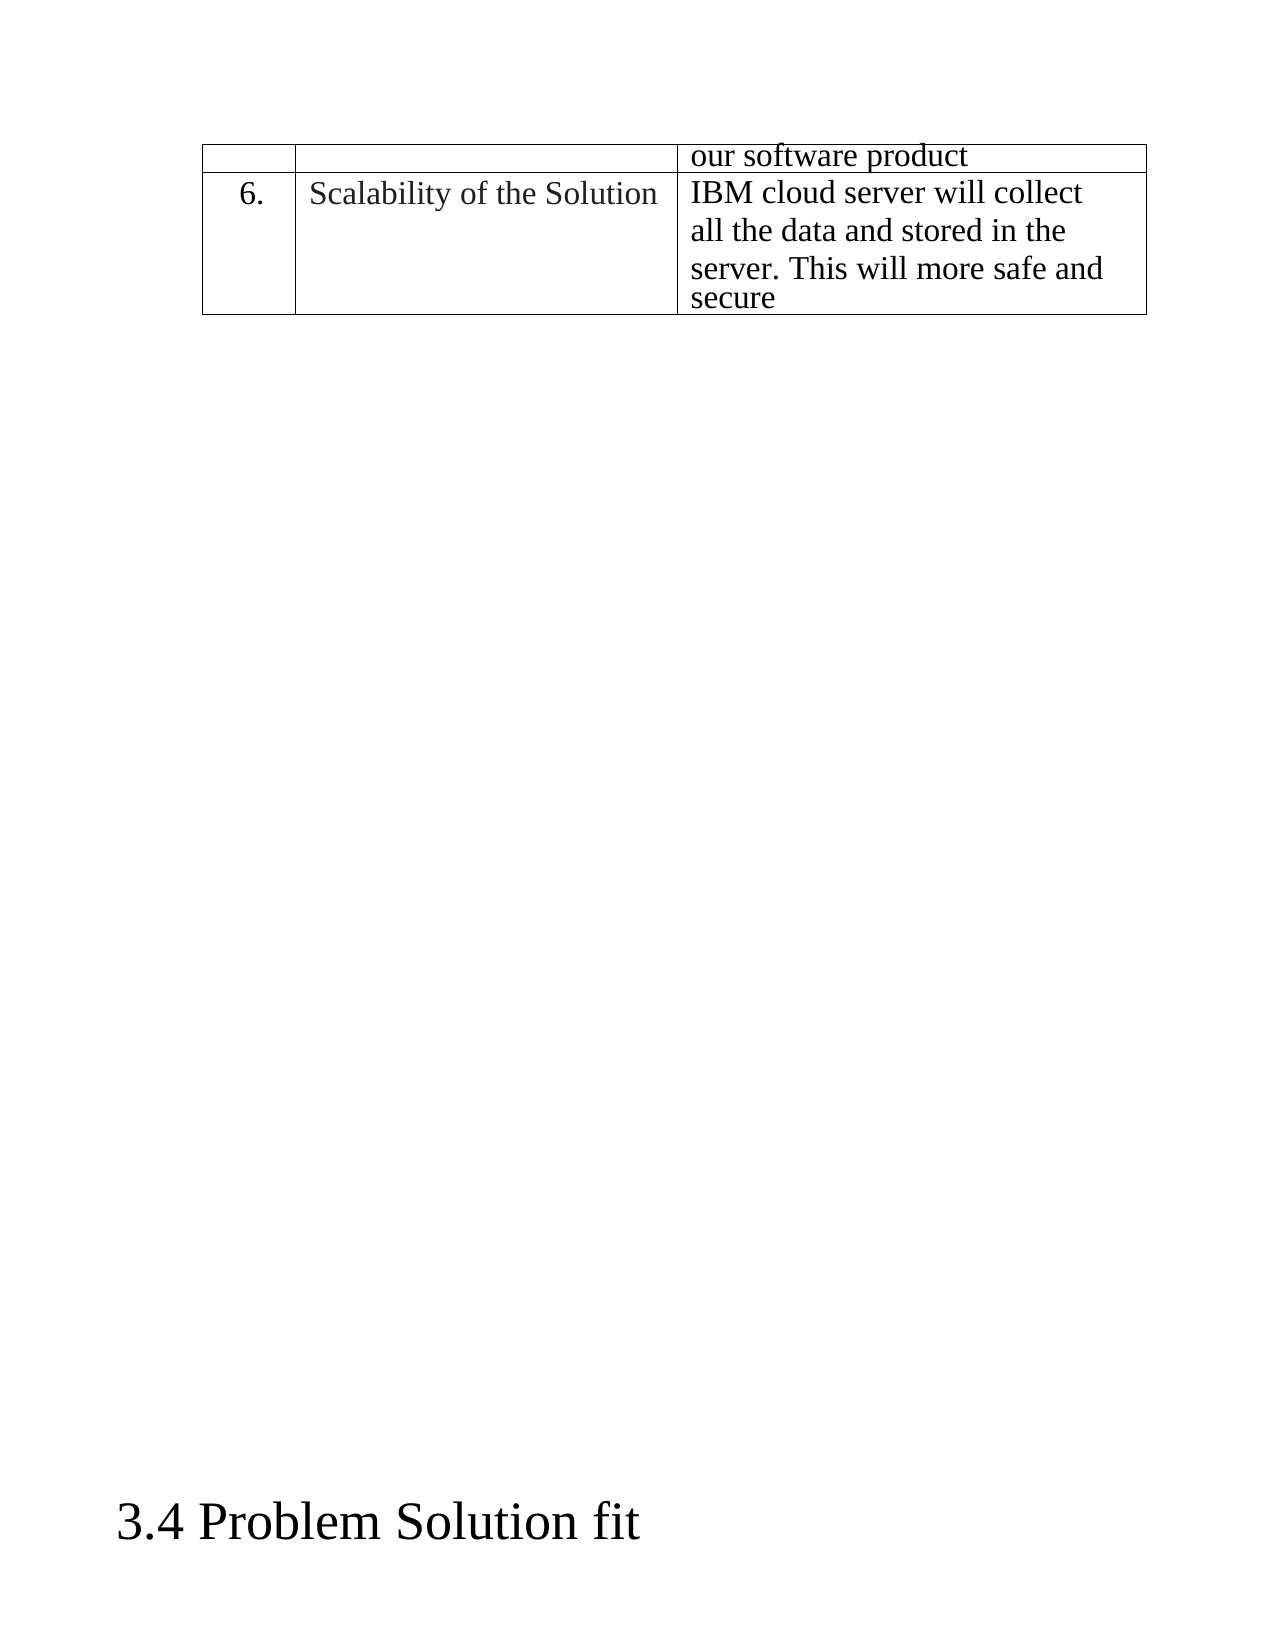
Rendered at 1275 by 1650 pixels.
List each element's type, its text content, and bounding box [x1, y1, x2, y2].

table_cell Scalability of the Solution [296, 173, 677, 314]
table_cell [296, 145, 677, 172]
text 3.4 Problem Solution fit [117, 1489, 1158, 1551]
table_cell 5. [203, 145, 295, 172]
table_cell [678, 145, 1146, 172]
table_cell IBM cloud server will collect all the data and stored in the server. This will more safe and secure [678, 173, 1146, 314]
table_cell 6. [203, 173, 295, 314]
